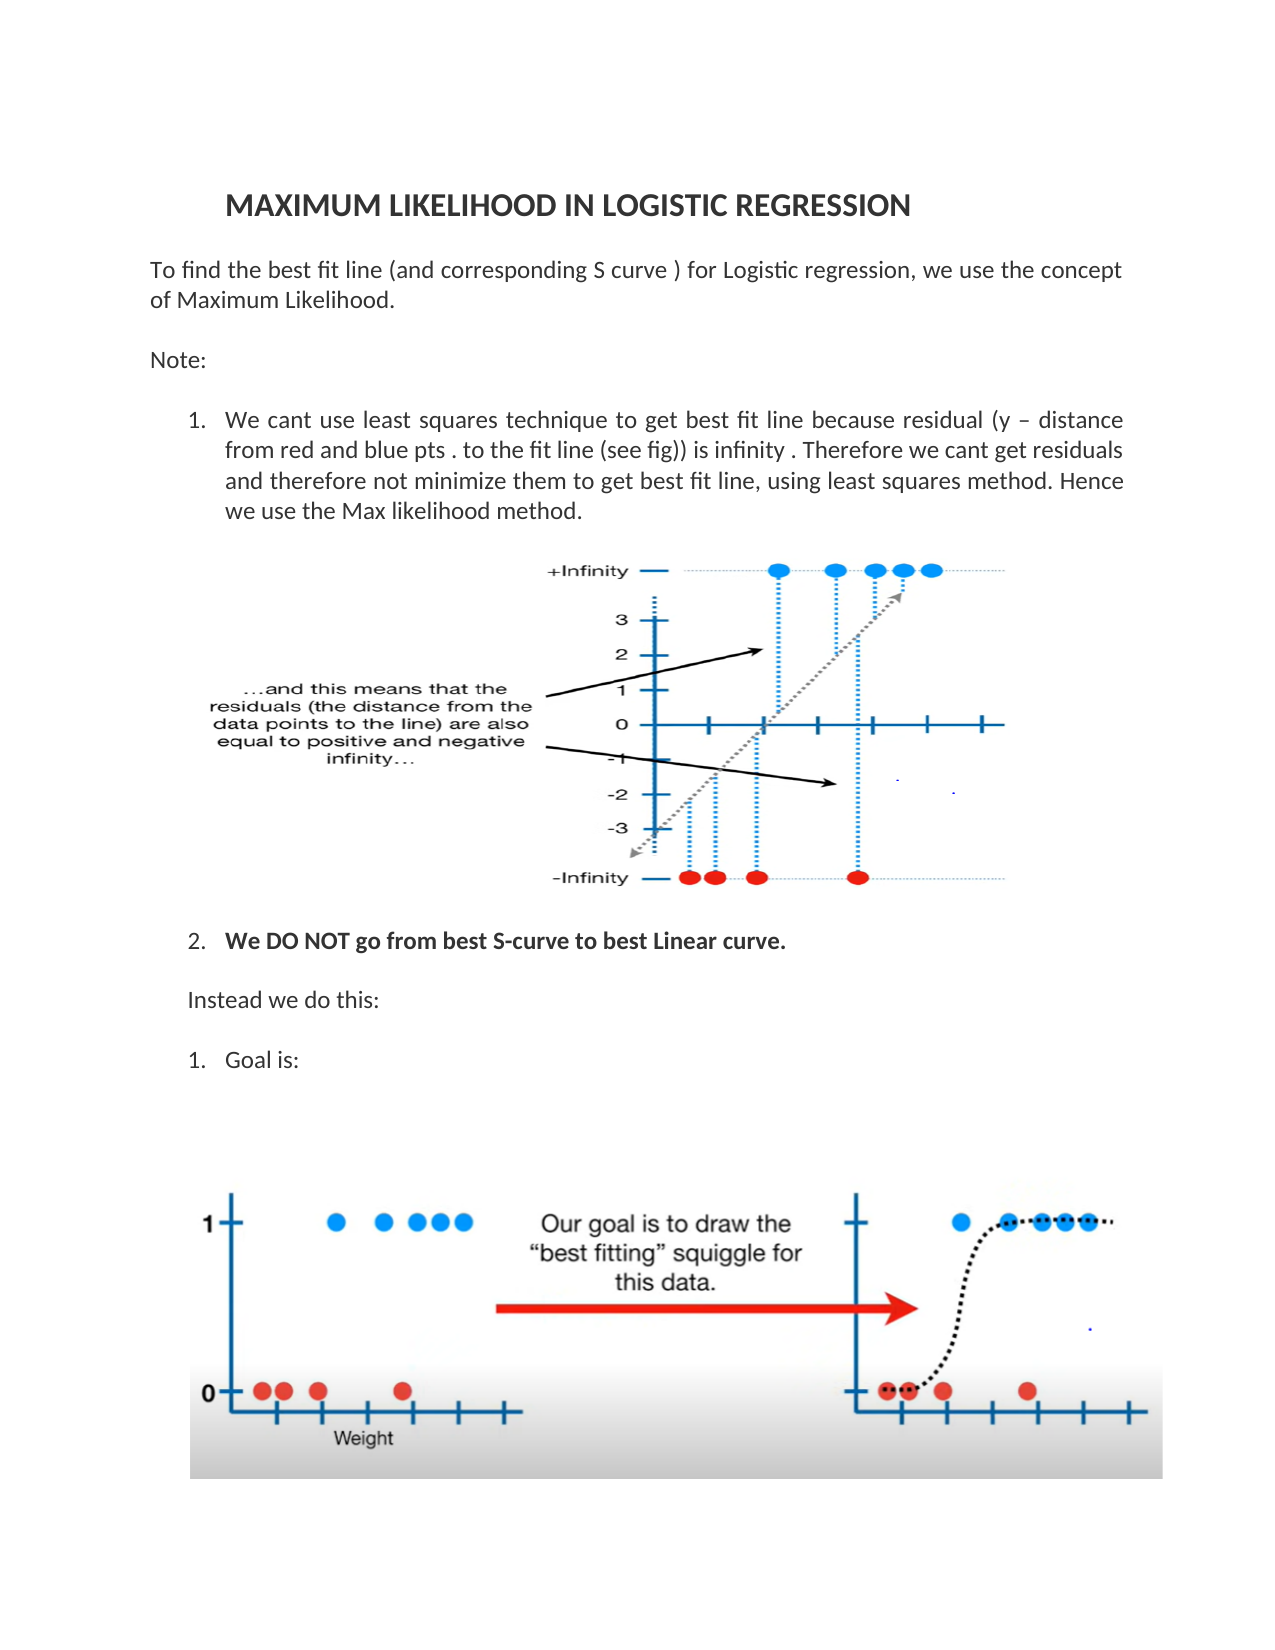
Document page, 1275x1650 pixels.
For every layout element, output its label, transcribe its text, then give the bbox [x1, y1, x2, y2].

text To find the best fit line (and corresponding S curve ) for Logistic regression, we use the concept of Maximum Likelihood. [150, 254, 1125, 315]
picture [187, 1103, 1163, 1479]
list MAXIMUM LIKELIHOOD IN LOGISTIC REGRESSION [225, 184, 1125, 225]
picture [187, 555, 1062, 896]
list We cant use least squares technique to get best fit line because residual (y – distance from red and blue pts . to the fit line (see fig)) is infinity . Therefore we cant get residuals and therefore not minimize them to get best fit line, using least squares method. Hence we use the Max likelihood method. [187, 404, 1125, 526]
text Note: [150, 344, 1125, 375]
list Goal is: [187, 1044, 1125, 1075]
text Instead we do this: [187, 984, 1125, 1015]
list We DO NOT go from best S-curve to best Linear curve. [187, 925, 1125, 955]
